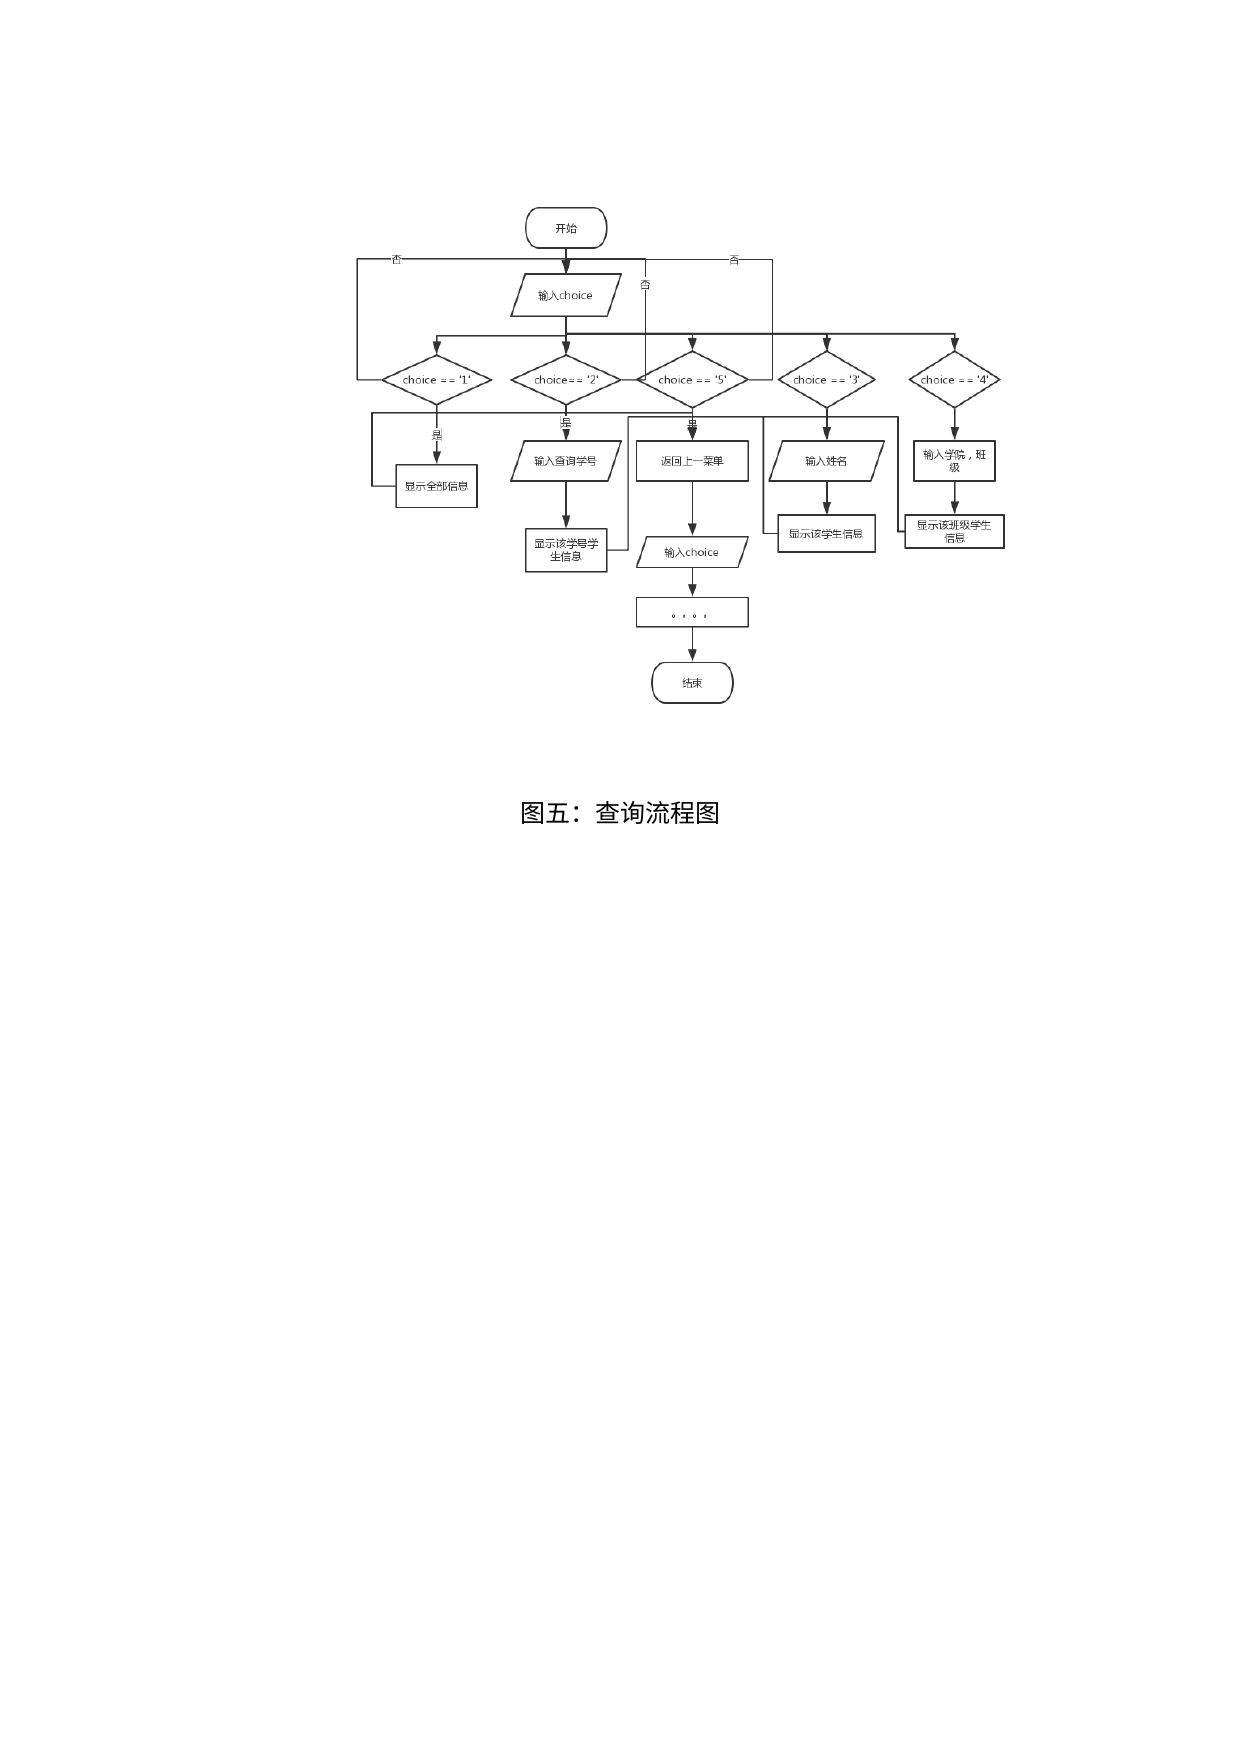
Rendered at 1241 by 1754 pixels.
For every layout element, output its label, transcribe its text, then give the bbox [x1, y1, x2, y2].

picture [187, 162, 1053, 752]
text 图五：查询流程图 [187, 779, 1053, 844]
